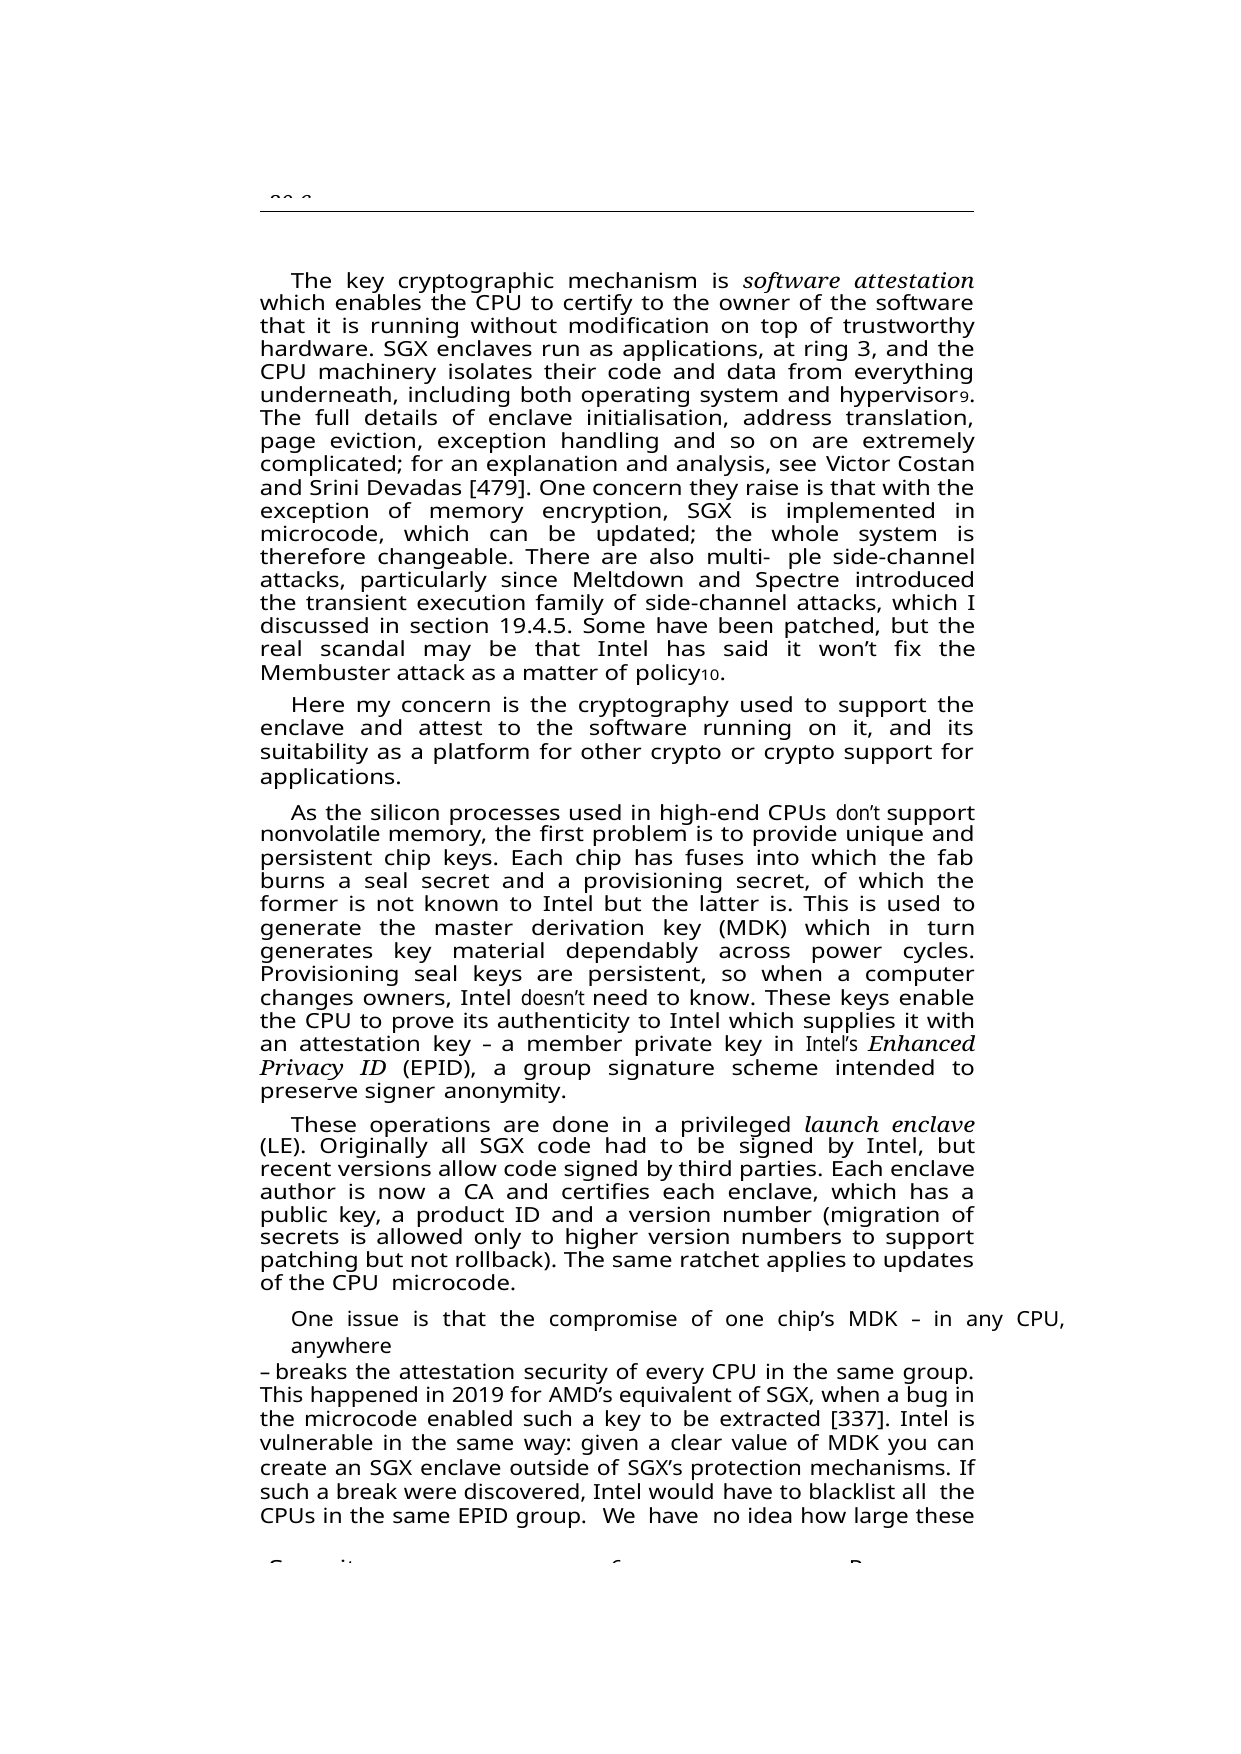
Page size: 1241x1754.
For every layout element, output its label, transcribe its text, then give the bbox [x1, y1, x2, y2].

text These operations are done in a privileged launch enclave (LE). Originally all SGX code had to be signed by Intel, but recent versions allow code signed by third parties. Each enclave author is now a CA and certifies each enclave, which has a public key, a product ID and a version number (migration of secrets is allowed only to higher version numbers to support patching but not rollback). The same ratchet applies to updates of the CPU microcode. [259, 1114, 975, 1297]
text Here my concern is the cryptography used to support the enclave and attest to the software running on it, and its suitability as a platform for other crypto or crypto support for applications. [259, 693, 975, 790]
text As the silicon processes used in high-end CPUs don’t support nonvolatile memory, the first problem is to provide unique and persistent chip keys. Each chip has fuses into which the fab burns a seal secret and a provisioning secret, of which the former is not known to Intel but the latter is. This is used to generate the master derivation key (MDK) which in turn generates key material dependably across power cycles. Provisioning seal keys are persistent, so when a computer changes owners, Intel doesn’t need to know. These keys enable the CPU to prove its authenticity to Intel which supplies it with an attestation key – a member private key in Intel’s Enhanced Privacy ID (EPID), a group signature scheme intended to preserve signer anonymity. [259, 801, 975, 1104]
text The key cryptographic mechanism is software attestation which enables the CPU to certify to the owner of the software that it is running without modification on top of trustworthy hardware. SGX enclaves run as applications, at ring 3, and the CPU machinery isolates their code and data from everything underneath, including both operating system and hypervisor9. The full details of enclave initialisation, address translation, page eviction, exception handling and so on are extremely complicated; for an explanation and analysis, see Victor Costan and Srini Devadas [479]. One concern they raise is that with the exception of memory encryption, SGX is implemented in microcode, which can be updated; the whole system is therefore changeable. There are also multi- ple side-channel attacks, particularly since Meltdown and Spectre introduced the transient execution family of side-channel attacks, which I discussed in section 19.4.5. Some have been patched, but the real scandal may be that Intel has said it won’t fix the Membuster attack as a matter of policy10. [259, 270, 975, 686]
text One issue is that the compromise of one chip’s MDK – in any CPU, anywhere [291, 1305, 1065, 1359]
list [259, 1360, 975, 1529]
